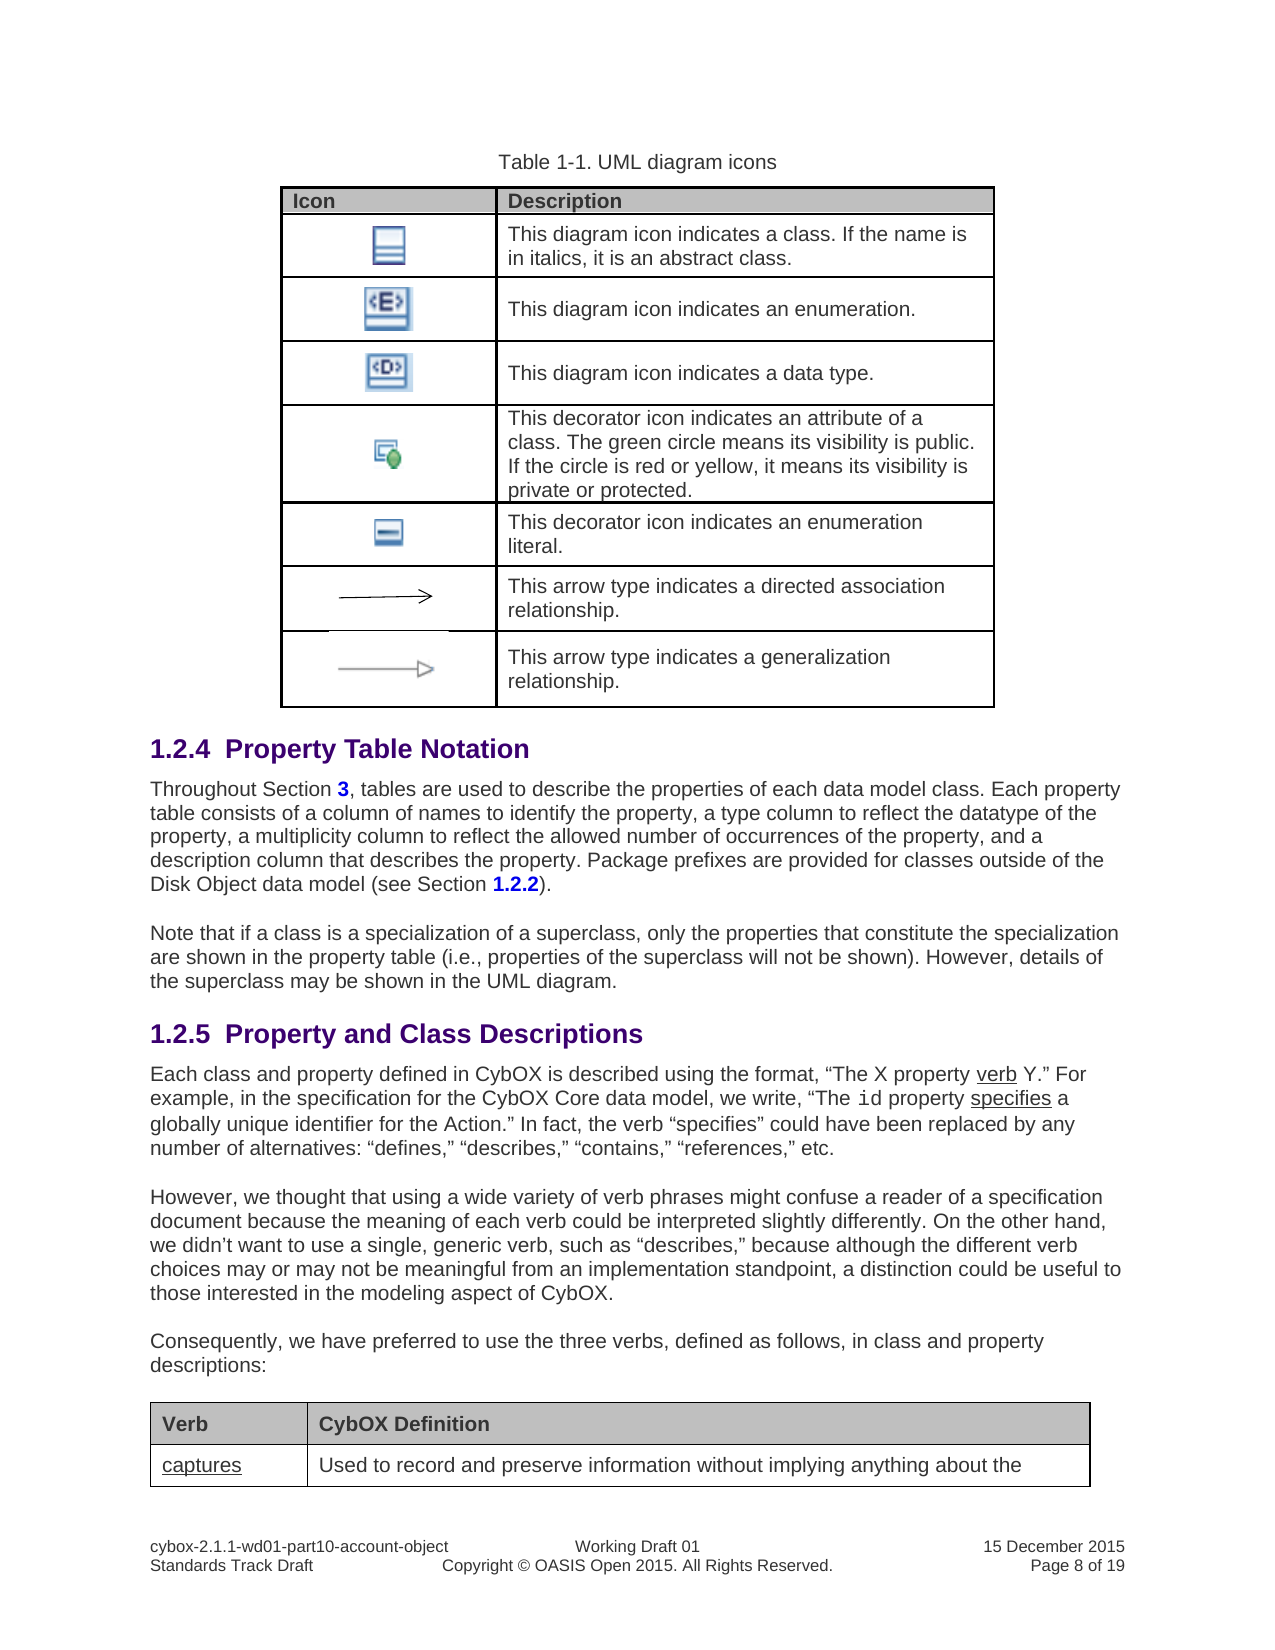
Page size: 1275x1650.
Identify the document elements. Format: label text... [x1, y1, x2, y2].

picture [372, 226, 406, 265]
picture [329, 631, 449, 706]
table_cell This arrow type indicates a directed association relationship. [498, 567, 993, 629]
table_cell [283, 632, 329, 706]
picture [364, 353, 414, 392]
table_cell This diagram icon indicates a class. If the name is in italics, it is an abstract class. [498, 215, 993, 276]
table_cell [283, 406, 495, 501]
text Each class and property defined in CybOX is described using the format, “The X property verb Y.” For example, in the specification for the CybOX Core data model, we write, “The id property specifies a globally unique identifier for the Action.” In fact, the verb “specifies” could have been replaced by any number of alternatives: “defines,” “describes,” “contains,” “references,” etc. [150, 1062, 1125, 1159]
picture [374, 519, 404, 550]
table_cell This decorator icon indicates an enumeration literal. [498, 504, 993, 565]
table_cell This decorator icon indicates an attribute of a class. The green circle means its visibility is public. If the circle is red or yellow, it means its visibility is private or protected. [498, 406, 993, 501]
table_header Icon [283, 189, 495, 212]
table_cell [283, 342, 495, 403]
table_cell This diagram icon indicates an enumeration. [498, 278, 993, 340]
table_cell [449, 632, 495, 706]
text Consequently, we have preferred to use the three verbs, defined as follows, in class and property descriptions: [150, 1329, 1125, 1377]
picture [373, 438, 404, 469]
subtitle Property Table Notation [150, 733, 1125, 764]
table_header Description [498, 189, 993, 212]
picture [364, 287, 414, 331]
table_cell This diagram icon indicates a data type. [498, 342, 993, 403]
table_cell This arrow type indicates a generalization relationship. [498, 632, 993, 706]
text Throughout Section 3, tables are used to describe the properties of each data model class. Each property table consists of a column of names to identify the property, a type column to reflect the datatype of the property, a multiplicity column to reflect the allowed number of occurrences of the property, and a description column that describes the property. Package prefixes are provided for classes outside of the Disk Object data model (see Section 1.2.2). [150, 776, 1125, 896]
table_header Verb [151, 1403, 307, 1444]
table_cell [283, 278, 495, 340]
table_header CybOX Definition [308, 1403, 1089, 1444]
table_cell captures [151, 1445, 307, 1486]
table_cell [283, 504, 495, 565]
text Table 1-1. UML diagram icons [150, 150, 1125, 174]
subtitle Property and Class Descriptions [150, 1018, 1125, 1049]
text Note that if a class is a specialization of a superclass, only the properties that constitute the specialization are shown in the property table (i.e., properties of the superclass will not be shown). However, details of the superclass may be shown in the UML diagram. [150, 921, 1125, 993]
table_cell [283, 567, 495, 629]
text However, we thought that using a wide variety of verb phrases might confuse a reader of a specification document because the meaning of each verb could be interpreted slightly differently. On the other hand, we didn’t want to use a single, generic verb, such as “describes,” because although the different verb choices may or may not be meaningful from an implementation standpoint, a distinction could be useful to those interested in the modeling aspect of CybOX. [150, 1184, 1125, 1304]
table_cell [283, 215, 495, 276]
